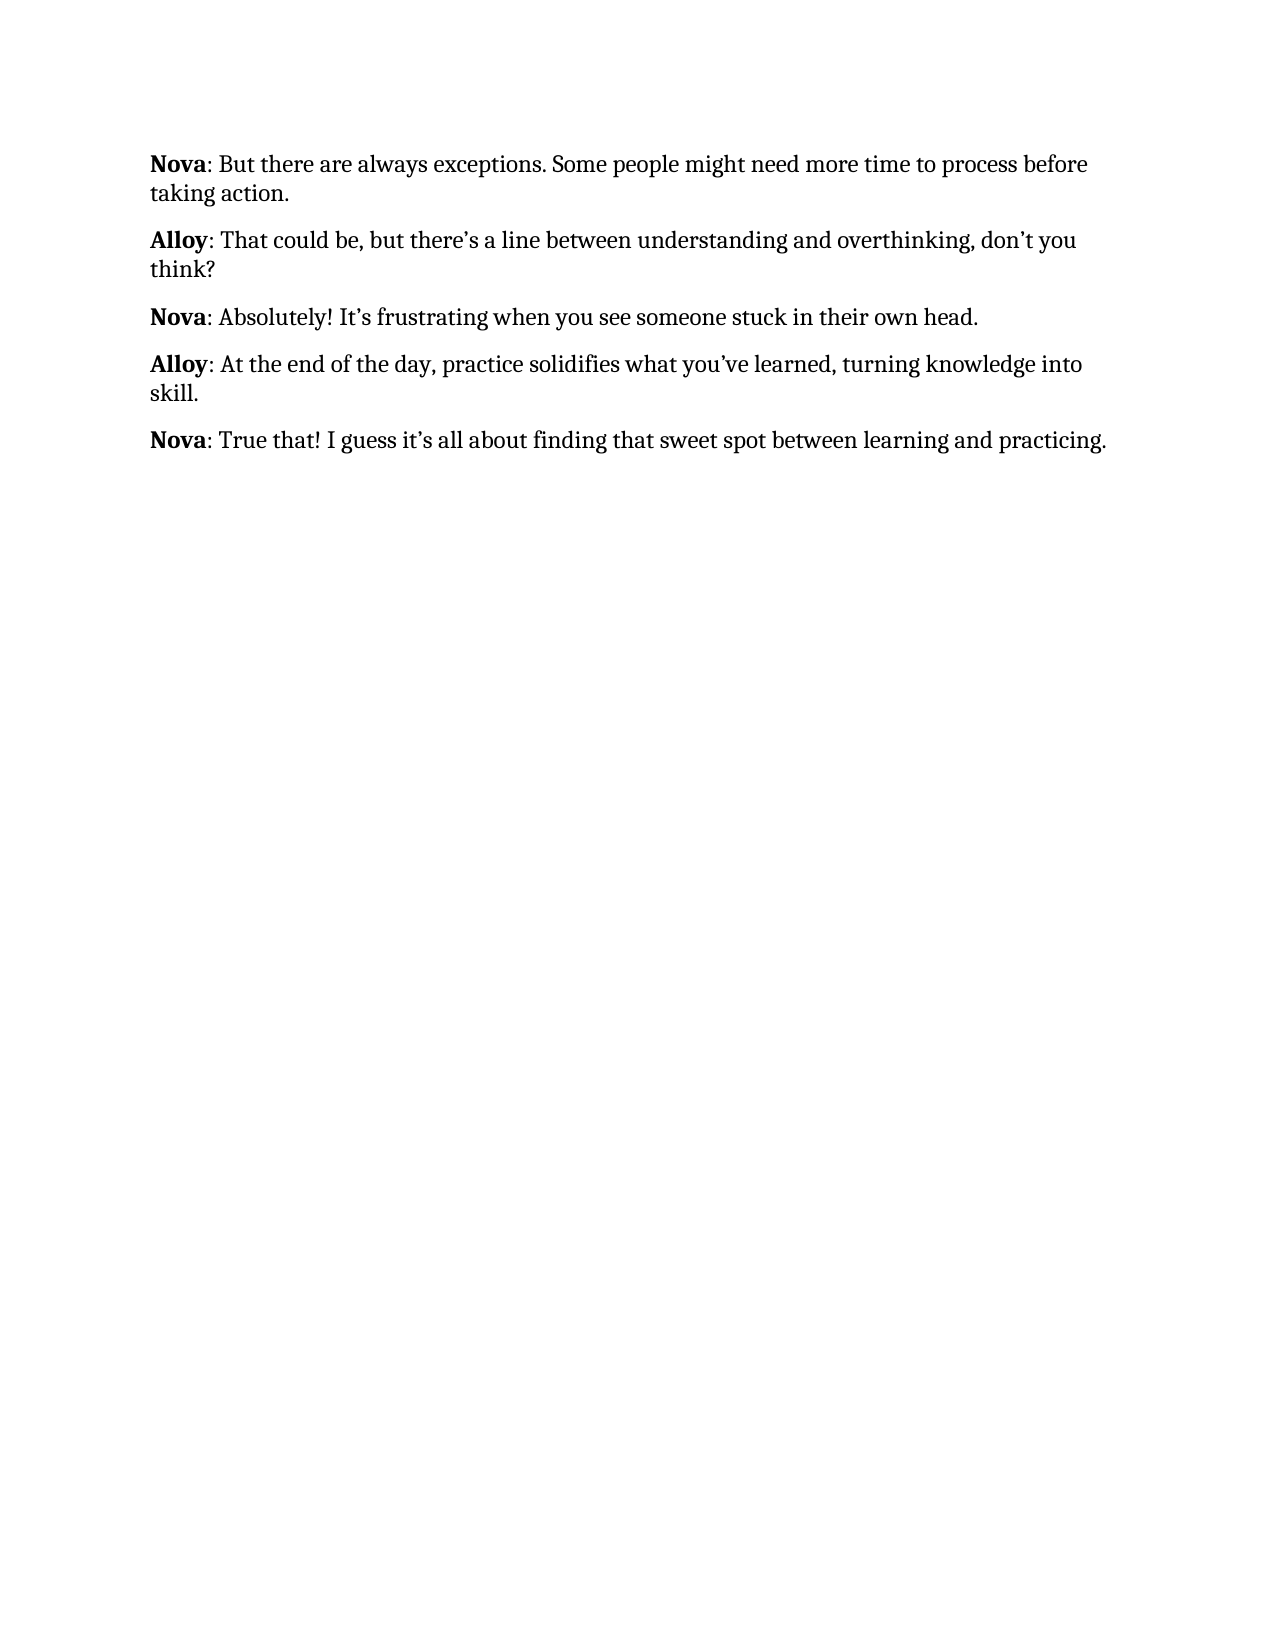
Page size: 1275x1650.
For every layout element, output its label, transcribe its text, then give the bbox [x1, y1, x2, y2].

text Nova: True that! I guess it’s all about finding that sweet spot between learning and practicing. [150, 426, 1125, 455]
text Alloy: That could be, but there’s a line between understanding and overthinking, don’t you think? [150, 226, 1125, 284]
text Nova: Absolutely! It’s frustrating when you see someone stuck in their own head. [150, 302, 1125, 331]
text Alloy: At the end of the day, practice solidifies what you’ve learned, turning knowledge into skill. [150, 350, 1125, 407]
text Nova: But there are always exceptions. Some people might need more time to process before taking action. [150, 150, 1125, 207]
